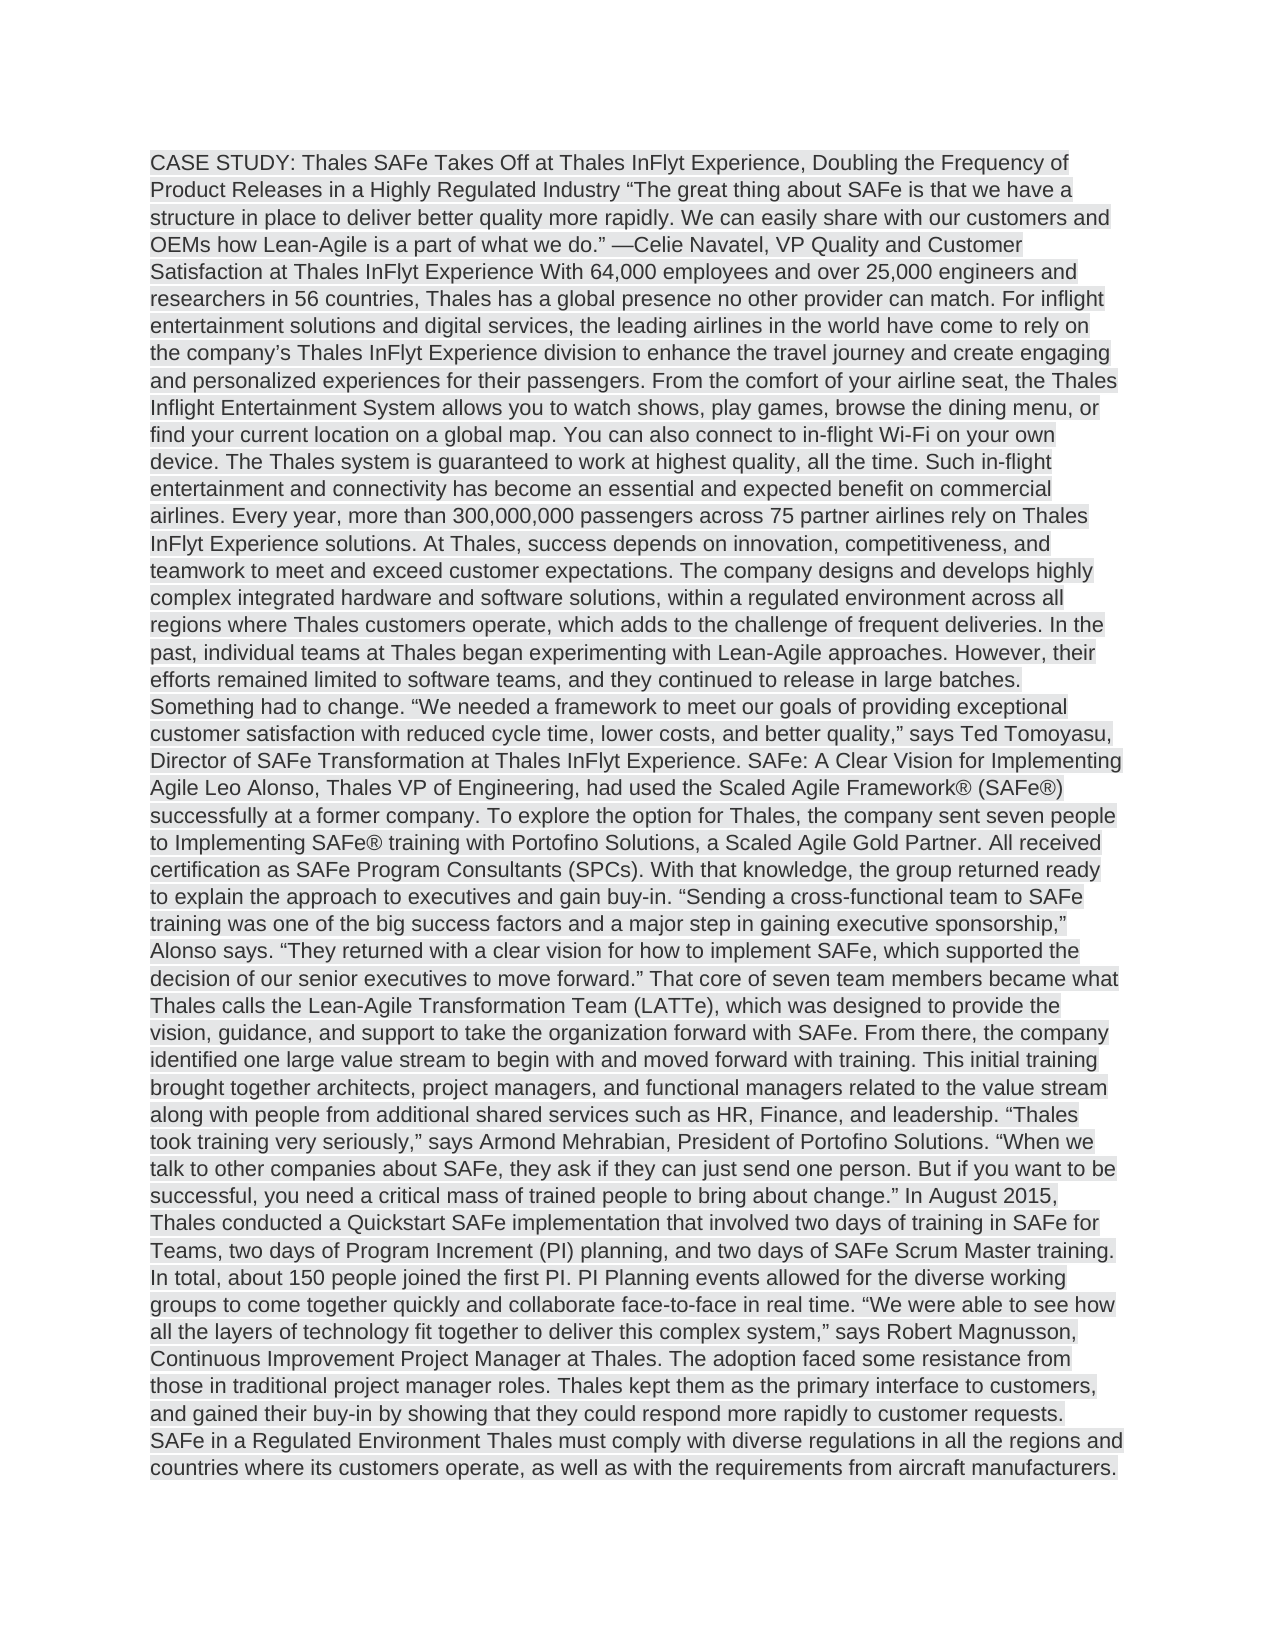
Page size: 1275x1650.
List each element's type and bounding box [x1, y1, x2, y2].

text [150, 150, 1125, 1480]
